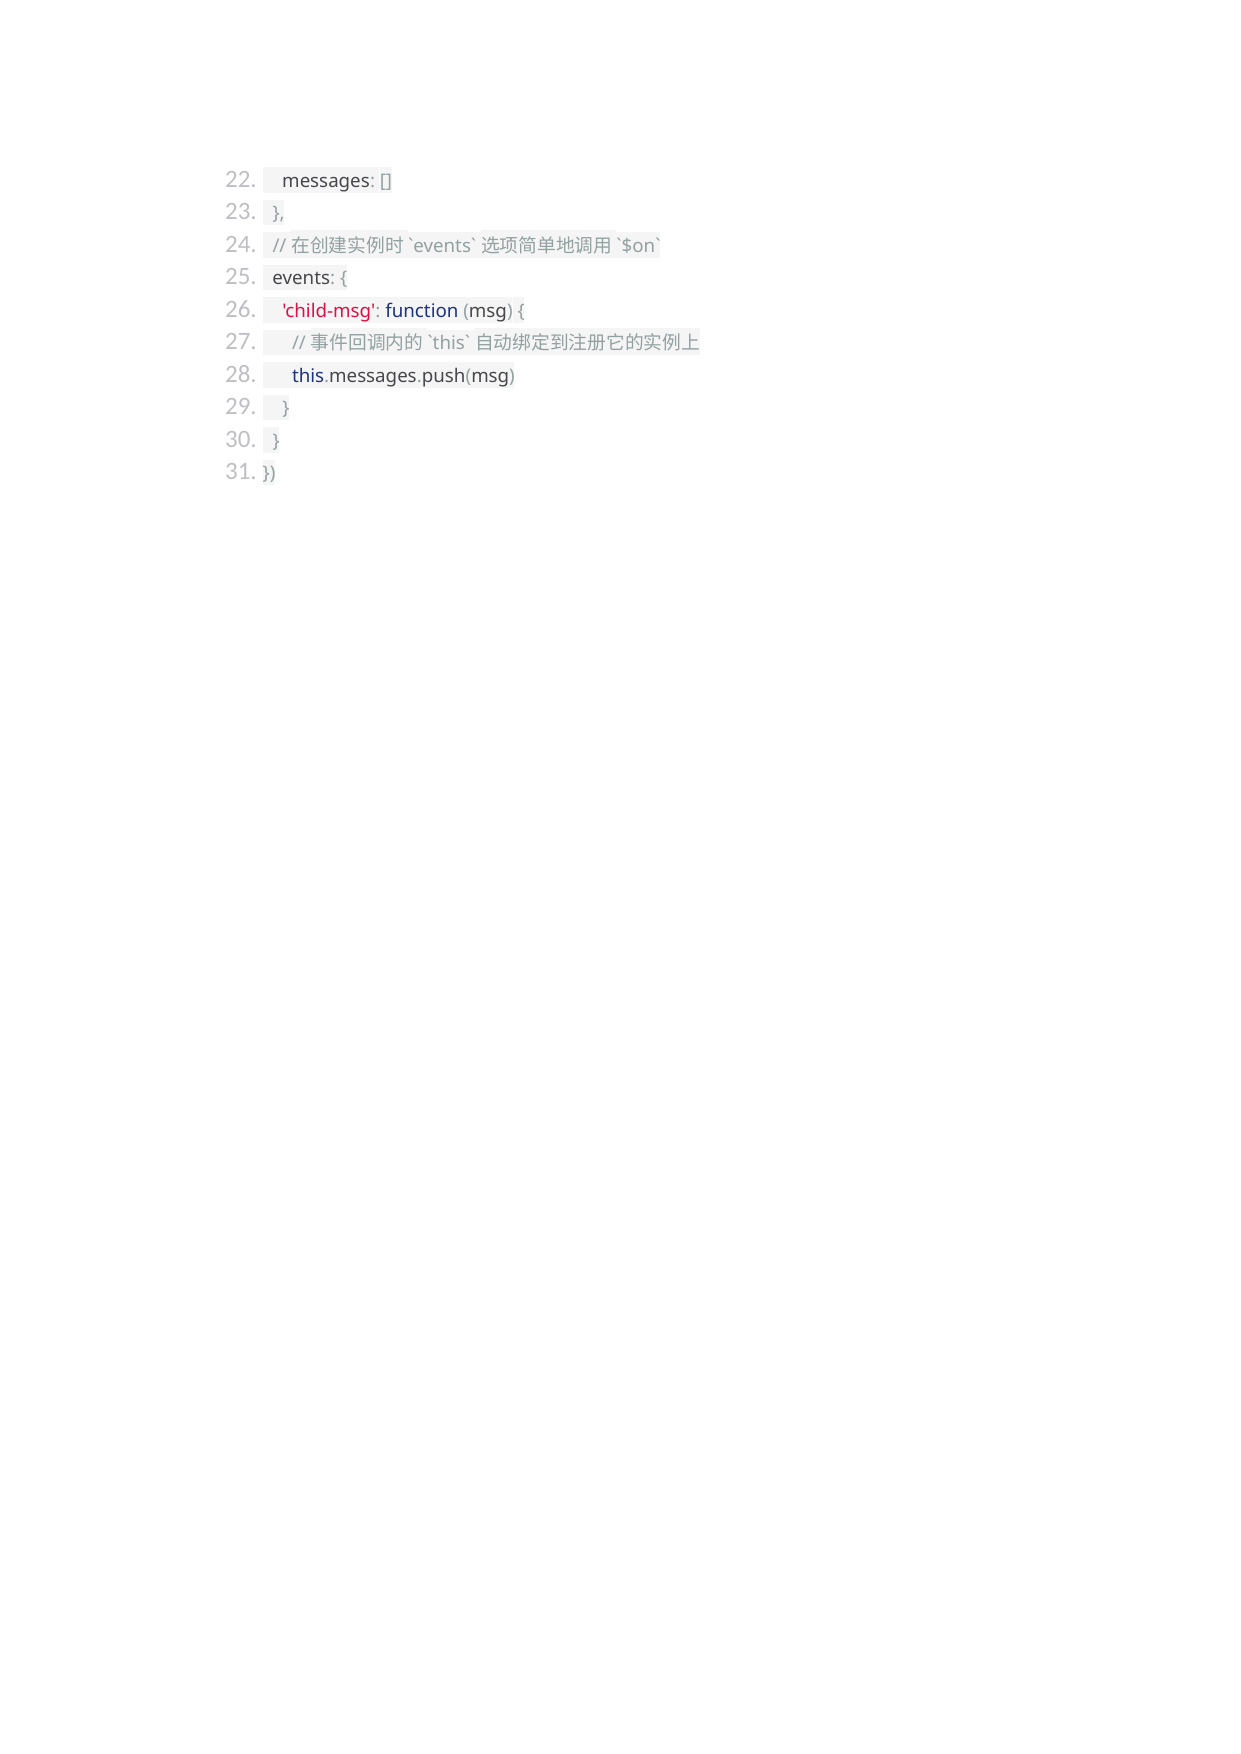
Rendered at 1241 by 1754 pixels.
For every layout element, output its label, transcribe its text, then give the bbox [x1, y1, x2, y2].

list // 在创建实例时 `events` 选项简单地调用 `$on` [225, 227, 1053, 259]
list }, [225, 194, 1053, 227]
list } [225, 422, 1053, 454]
list messages: [] [225, 162, 1053, 194]
list 'child-msg': function (msg) { [225, 292, 1053, 324]
list // 事件回调内的 `this` 自动绑定到注册它的实例上 [225, 324, 1053, 357]
list events: { [225, 259, 1053, 292]
list this.messages.push(msg) [225, 357, 1053, 389]
list } [225, 389, 1053, 422]
list }) [225, 454, 1053, 487]
